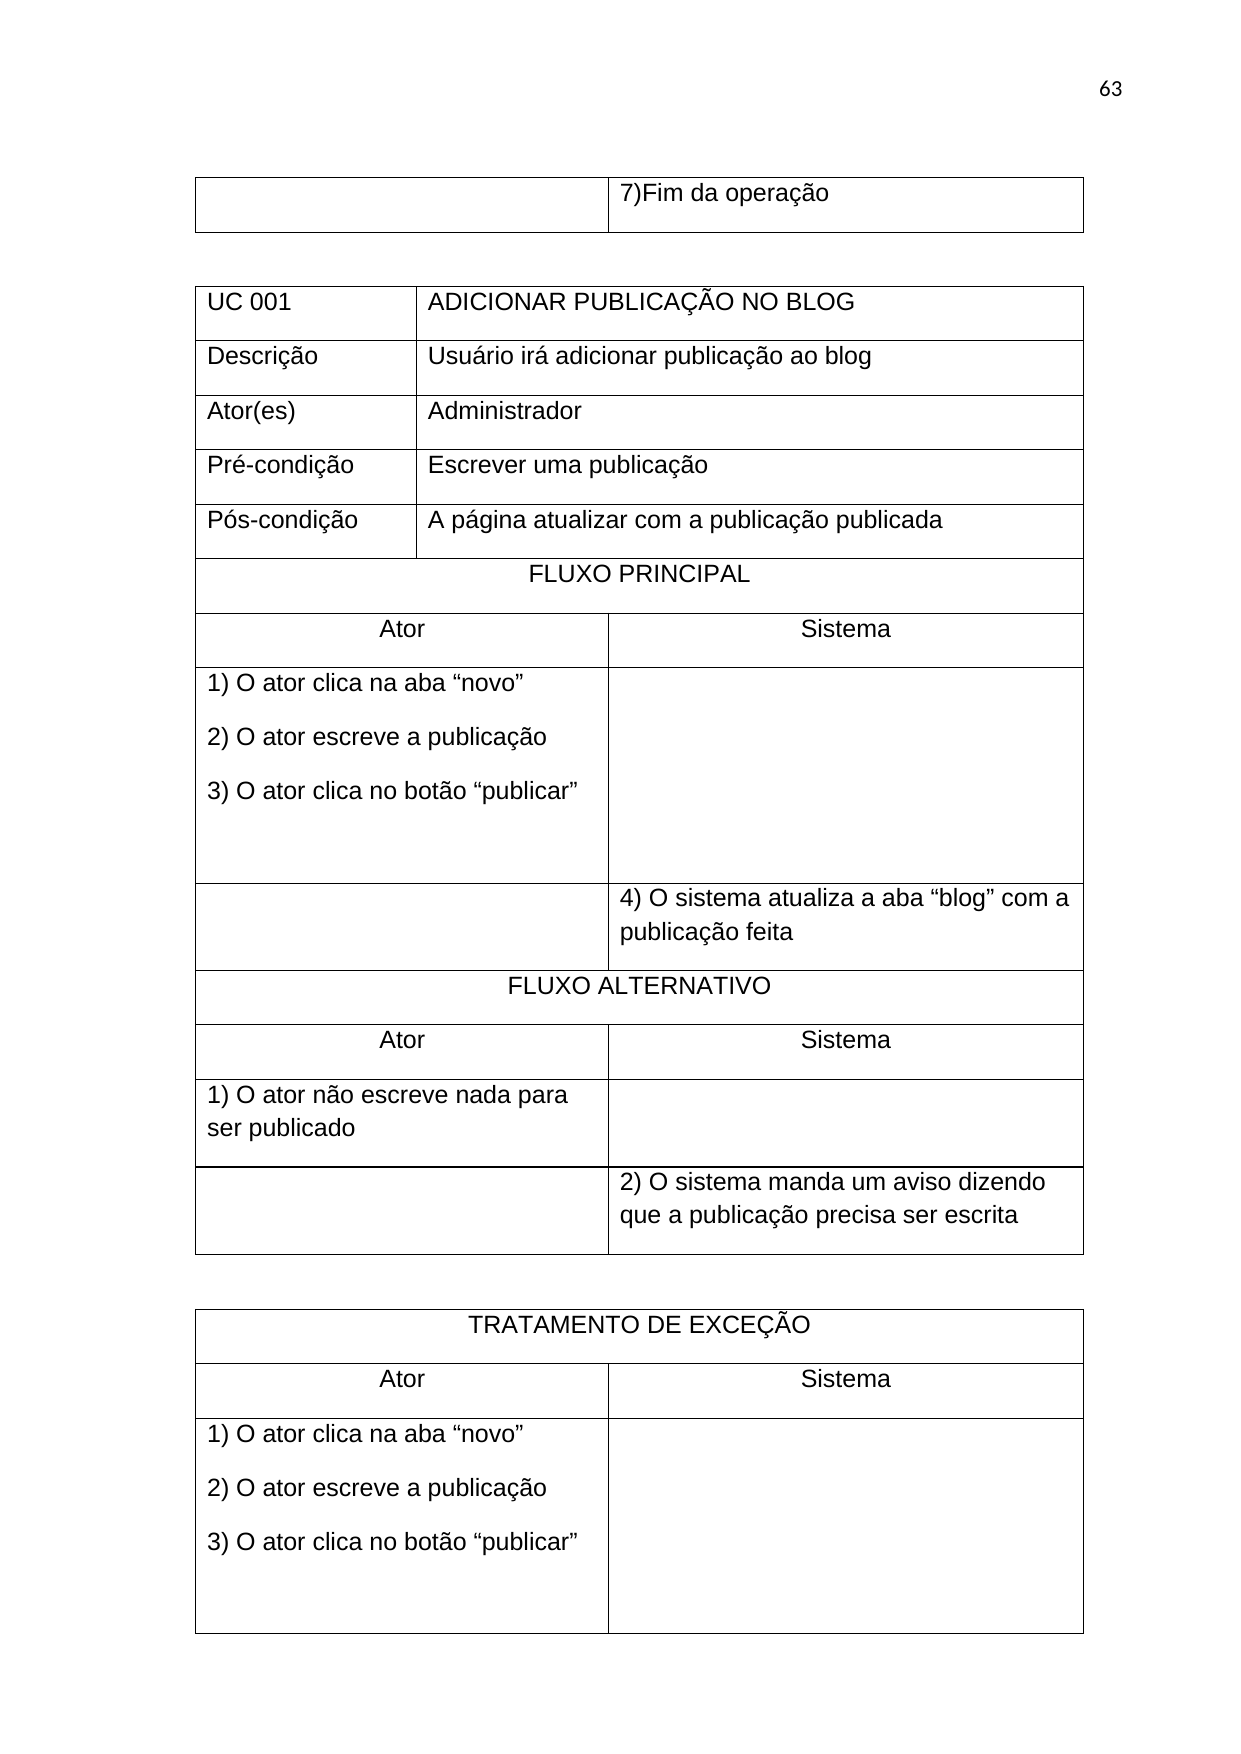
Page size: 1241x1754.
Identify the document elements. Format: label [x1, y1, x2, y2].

table_cell [417, 341, 1083, 395]
table_cell [196, 505, 416, 558]
table_cell [196, 614, 608, 667]
table_cell [609, 884, 1083, 970]
table_cell [609, 614, 1083, 667]
table_cell [609, 1419, 1083, 1633]
table_cell [196, 1419, 608, 1633]
table_cell [196, 396, 416, 449]
table_cell [196, 1080, 608, 1166]
table_cell [196, 341, 416, 395]
table_cell [196, 1364, 608, 1418]
table_cell [196, 971, 1083, 1024]
table_header [417, 287, 1083, 340]
table_cell [609, 1364, 1083, 1418]
table_cell [609, 1080, 1083, 1166]
table_cell [196, 1025, 608, 1079]
table_header [196, 287, 416, 340]
table_cell [196, 178, 608, 232]
table_cell [196, 668, 608, 882]
table_cell [417, 450, 1083, 504]
table_cell [196, 884, 608, 970]
table_cell [609, 1168, 1083, 1254]
table_cell [609, 1025, 1083, 1079]
table_cell [196, 450, 416, 504]
table_cell [417, 505, 1083, 558]
table_cell [417, 396, 1083, 449]
table_cell [609, 668, 1083, 882]
table_cell [609, 178, 1083, 232]
table_cell [196, 559, 1083, 613]
table_header [196, 1310, 1083, 1363]
table_cell [196, 1168, 608, 1254]
